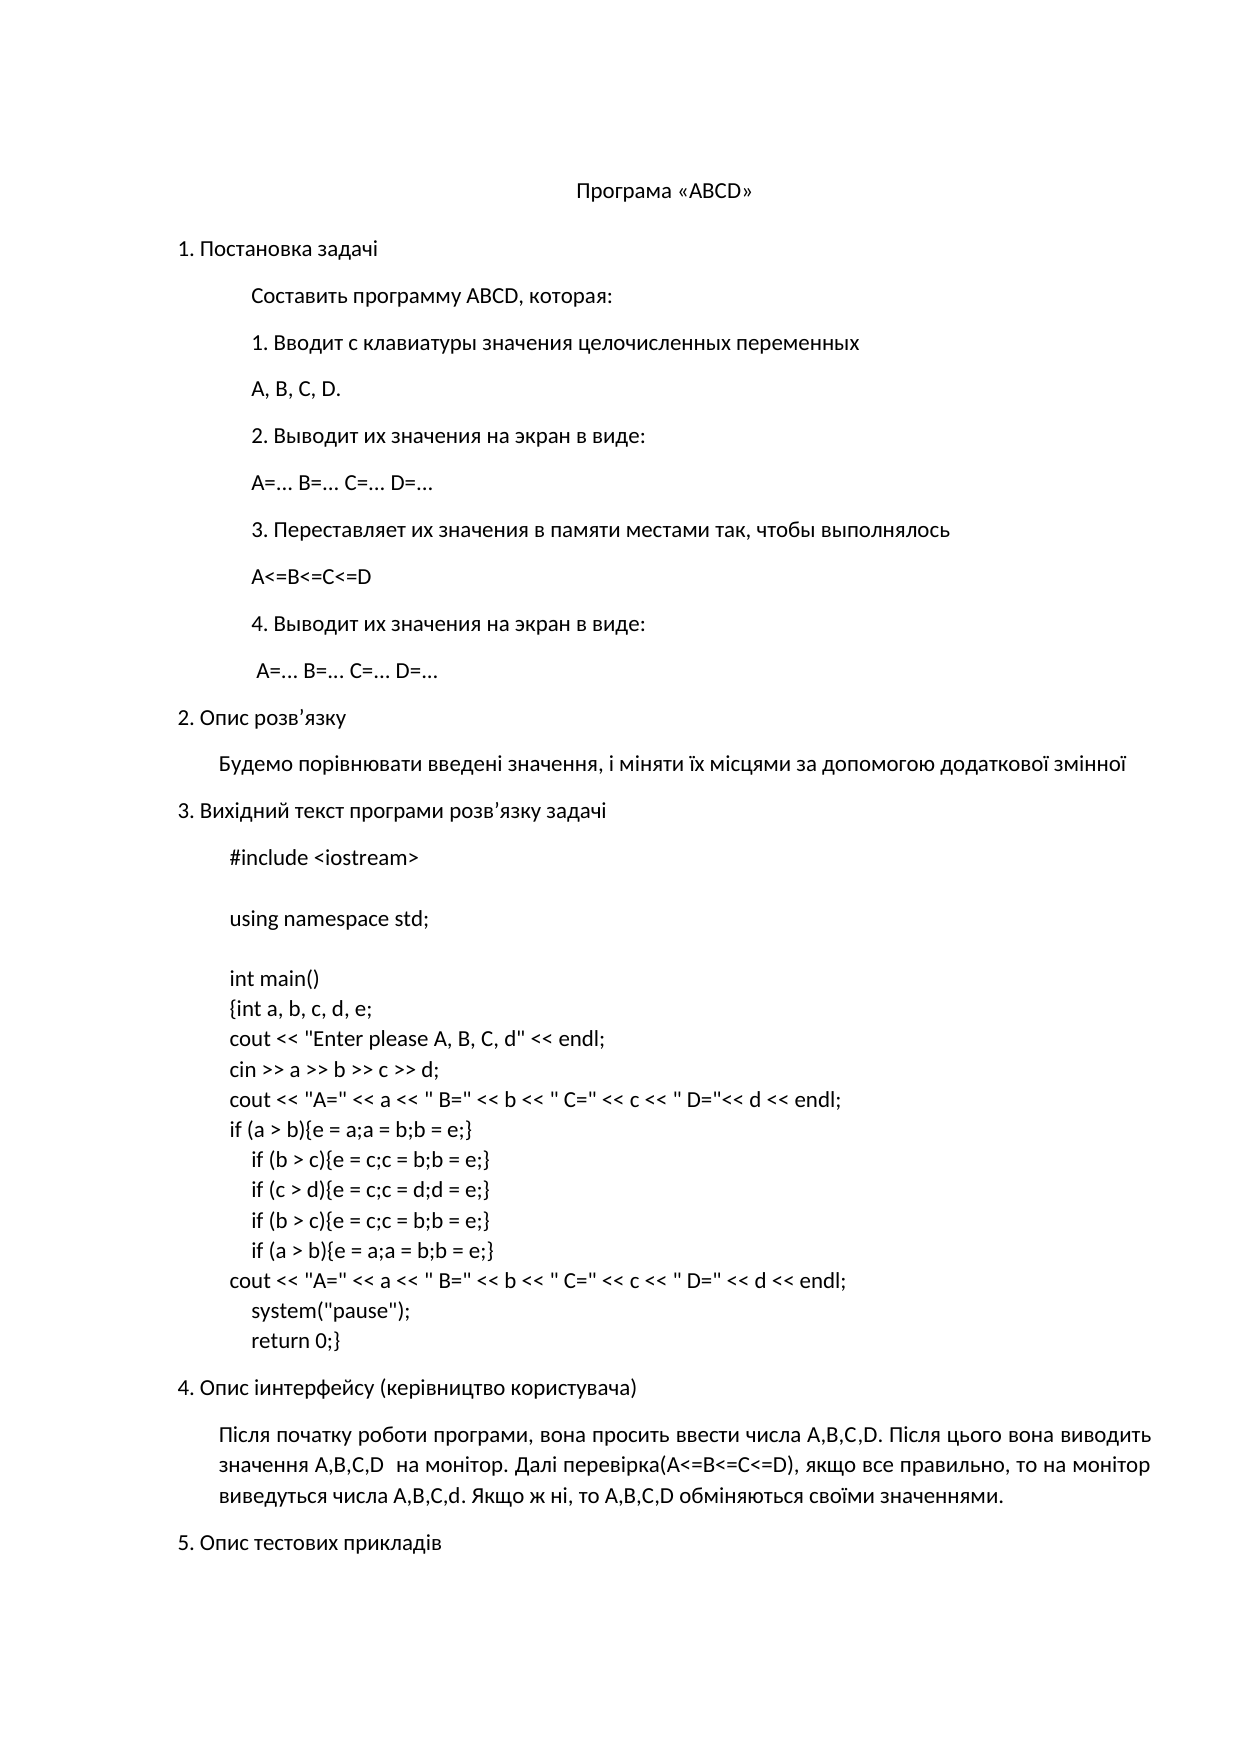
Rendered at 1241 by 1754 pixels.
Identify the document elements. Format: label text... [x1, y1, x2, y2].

list return 0;} [229, 1327, 1152, 1355]
text 2. Выводит их значения на экpан в виде: [177, 421, 1152, 449]
text 1. Постановка задачі [177, 234, 1152, 262]
text 2. Опис розв’язку [177, 703, 1152, 731]
list {int a, b, c, d, e; [229, 994, 1152, 1022]
text Будемо порівнювати введені значення, і міняти їх місцями за допомогою додаткової змінної [218, 749, 1152, 778]
list cin >> a >> b >> c >> d; [229, 1055, 1152, 1083]
text 4. Выводит их значения на экpан в виде: [177, 609, 1152, 637]
list if (c > d){e = c;c = d;d = e;} [229, 1176, 1152, 1204]
list using namespace std; [229, 904, 1152, 932]
text A<=B<=C<=D [177, 562, 1152, 590]
list if (b > c){e = c;c = b;b = e;} [229, 1206, 1152, 1234]
list if (a > b){e = a;a = b;b = e;} [229, 1236, 1152, 1264]
text A, B, C, D. [177, 374, 1152, 403]
list system("pause"); [229, 1296, 1152, 1324]
list if (b > c){e = c;c = b;b = e;} [229, 1145, 1152, 1173]
text A=... B=... C=... D=... [177, 656, 1152, 684]
text 1. Вводит с клавиатуpы значения целочисленных пеpеменных [177, 328, 1152, 356]
list cout << "A=" << a << " B=" << b << " C=" << c << " D="<< d << endl; [229, 1085, 1152, 1113]
list if (a > b){e = a;a = b;b = e;} [229, 1115, 1152, 1143]
text 5. Опис тестових прикладів [177, 1528, 1152, 1556]
list cout << "Enter please A, B, C, d" << endl; [229, 1024, 1152, 1053]
list ﻿#include <iostream> [229, 843, 1152, 871]
list int main() [229, 964, 1152, 992]
text Составить пpогpамму ABCD, котоpая: [177, 281, 1152, 309]
text A=... B=... C=... D=... [177, 468, 1152, 496]
text 3. Вихідний текст програми розв’язку задачі [177, 796, 1152, 824]
list cout << "A=" << a << " B=" << b << " C=" << c << " D=" << d << endl; [229, 1266, 1152, 1294]
text Програма «АВСD» [177, 176, 1152, 204]
text 3. Пеpеставляет их значения в памяти местами так, чтобы выполнялось [177, 515, 1152, 543]
text Після початку роботи програми, вона просить ввести числа А,В,С,D. Після цього вона виводить значення А,В,С,D на монітор. Далі перевірка(A<=B<=C<=D), якщо все правильно, то на монітор виведуться числа А,В,C,d. Якщо ж ні, то А,В,С,D обміняються своїми значеннями. [218, 1420, 1152, 1509]
text 4. Опис іинтерфейсу (керівництво користувача) [177, 1373, 1152, 1402]
